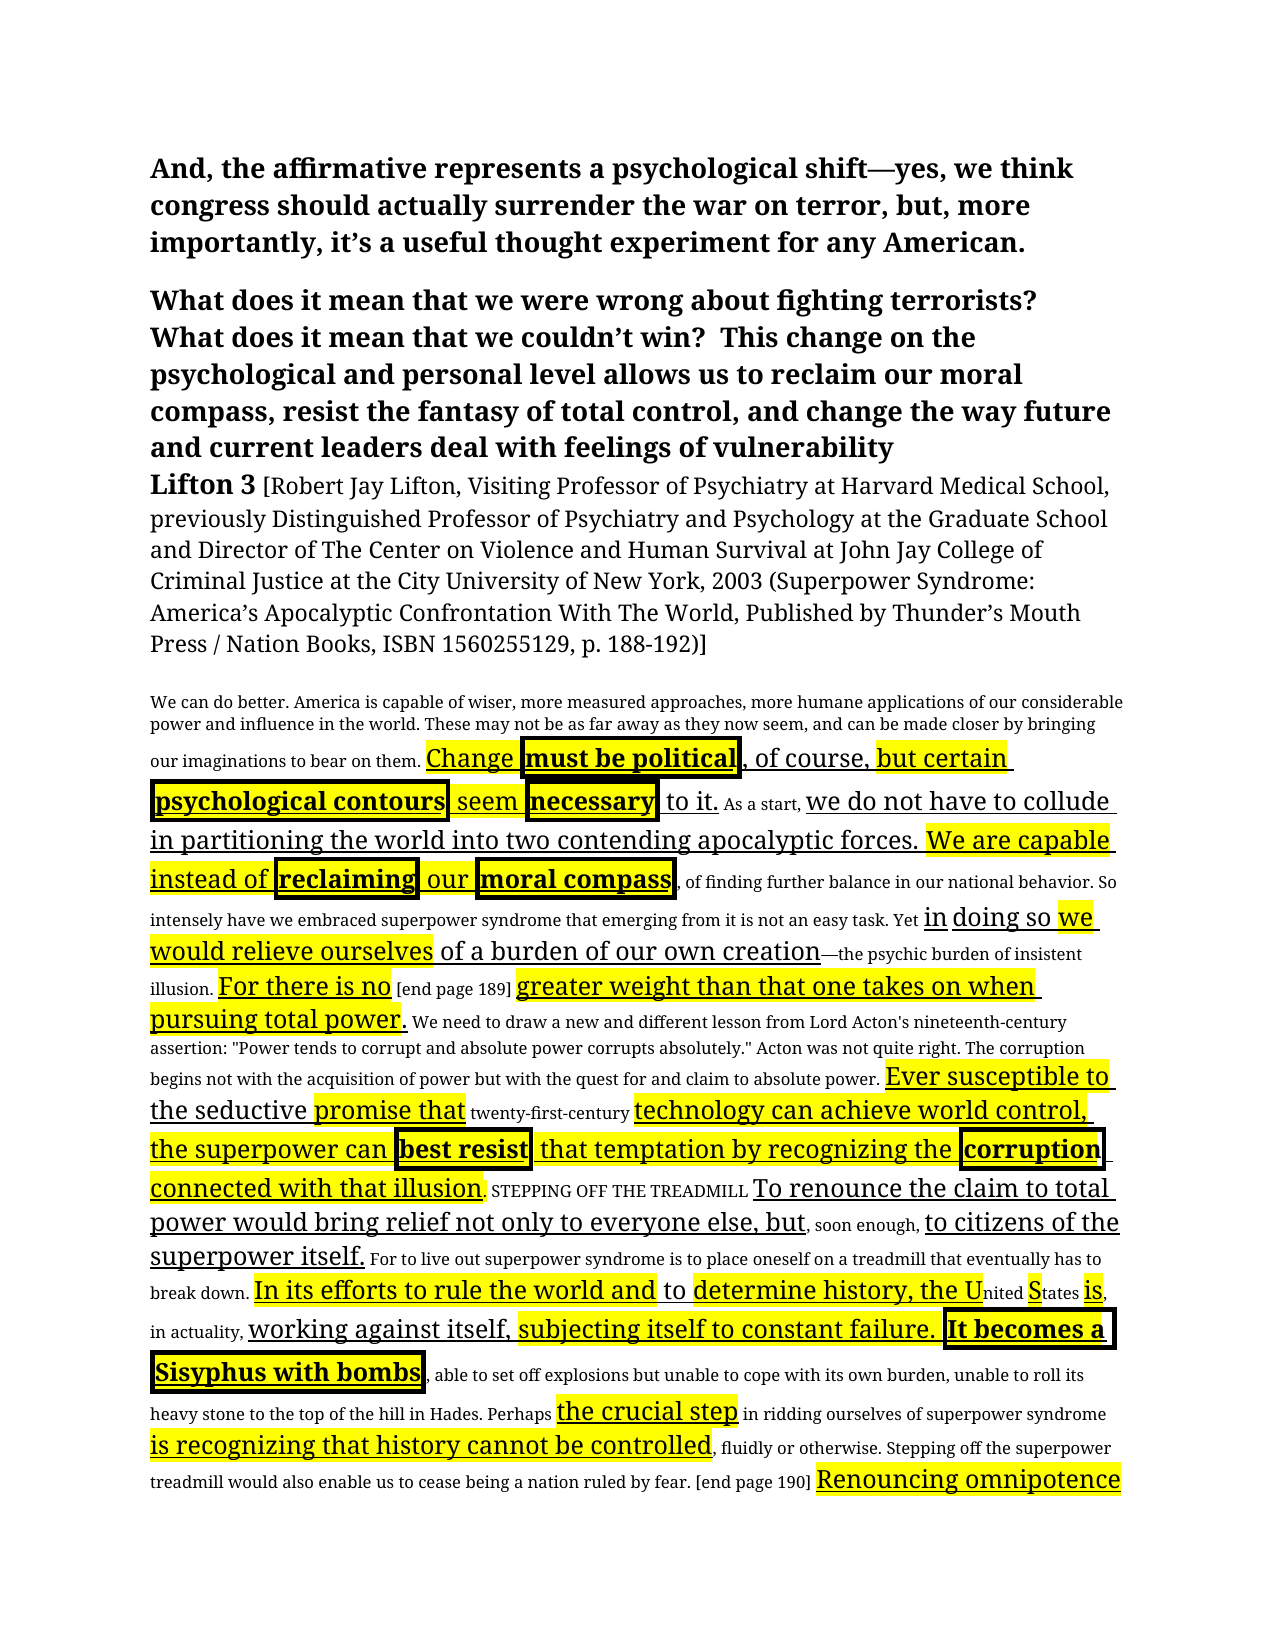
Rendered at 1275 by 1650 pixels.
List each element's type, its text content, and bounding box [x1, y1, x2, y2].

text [150, 690, 1125, 1496]
subtitle What does it mean that we were wrong about fighting terrorists? What does it mean that we couldn’t win? This change on the psychological and personal level allows us to reclaim our moral compass, resist the fantasy of total control, and change the way future and current leaders deal with feelings of vulnerability [150, 281, 1125, 466]
subtitle And, the affirmative represents a psychological shift—yes, we think congress should actually surrender the war on terror, but, more importantly, it’s a useful thought experiment for any American. [150, 150, 1125, 261]
text Lifton 3 [Robert Jay Lifton, Visiting Professor of Psychiatry at Harvard Medical School, previously Distinguished Professor of Psychiatry and Psychology at the Graduate School and Director of The Center on Violence and Human Survival at John Jay College of Criminal Justice at the City University of New York, 2003 (Superpower Syndrome: America’s Apocalyptic Confrontation With The World, Published by Thunder’s Mouth Press / Nation Books, ISBN 1560255129, p. 188-192)] [150, 466, 1125, 659]
